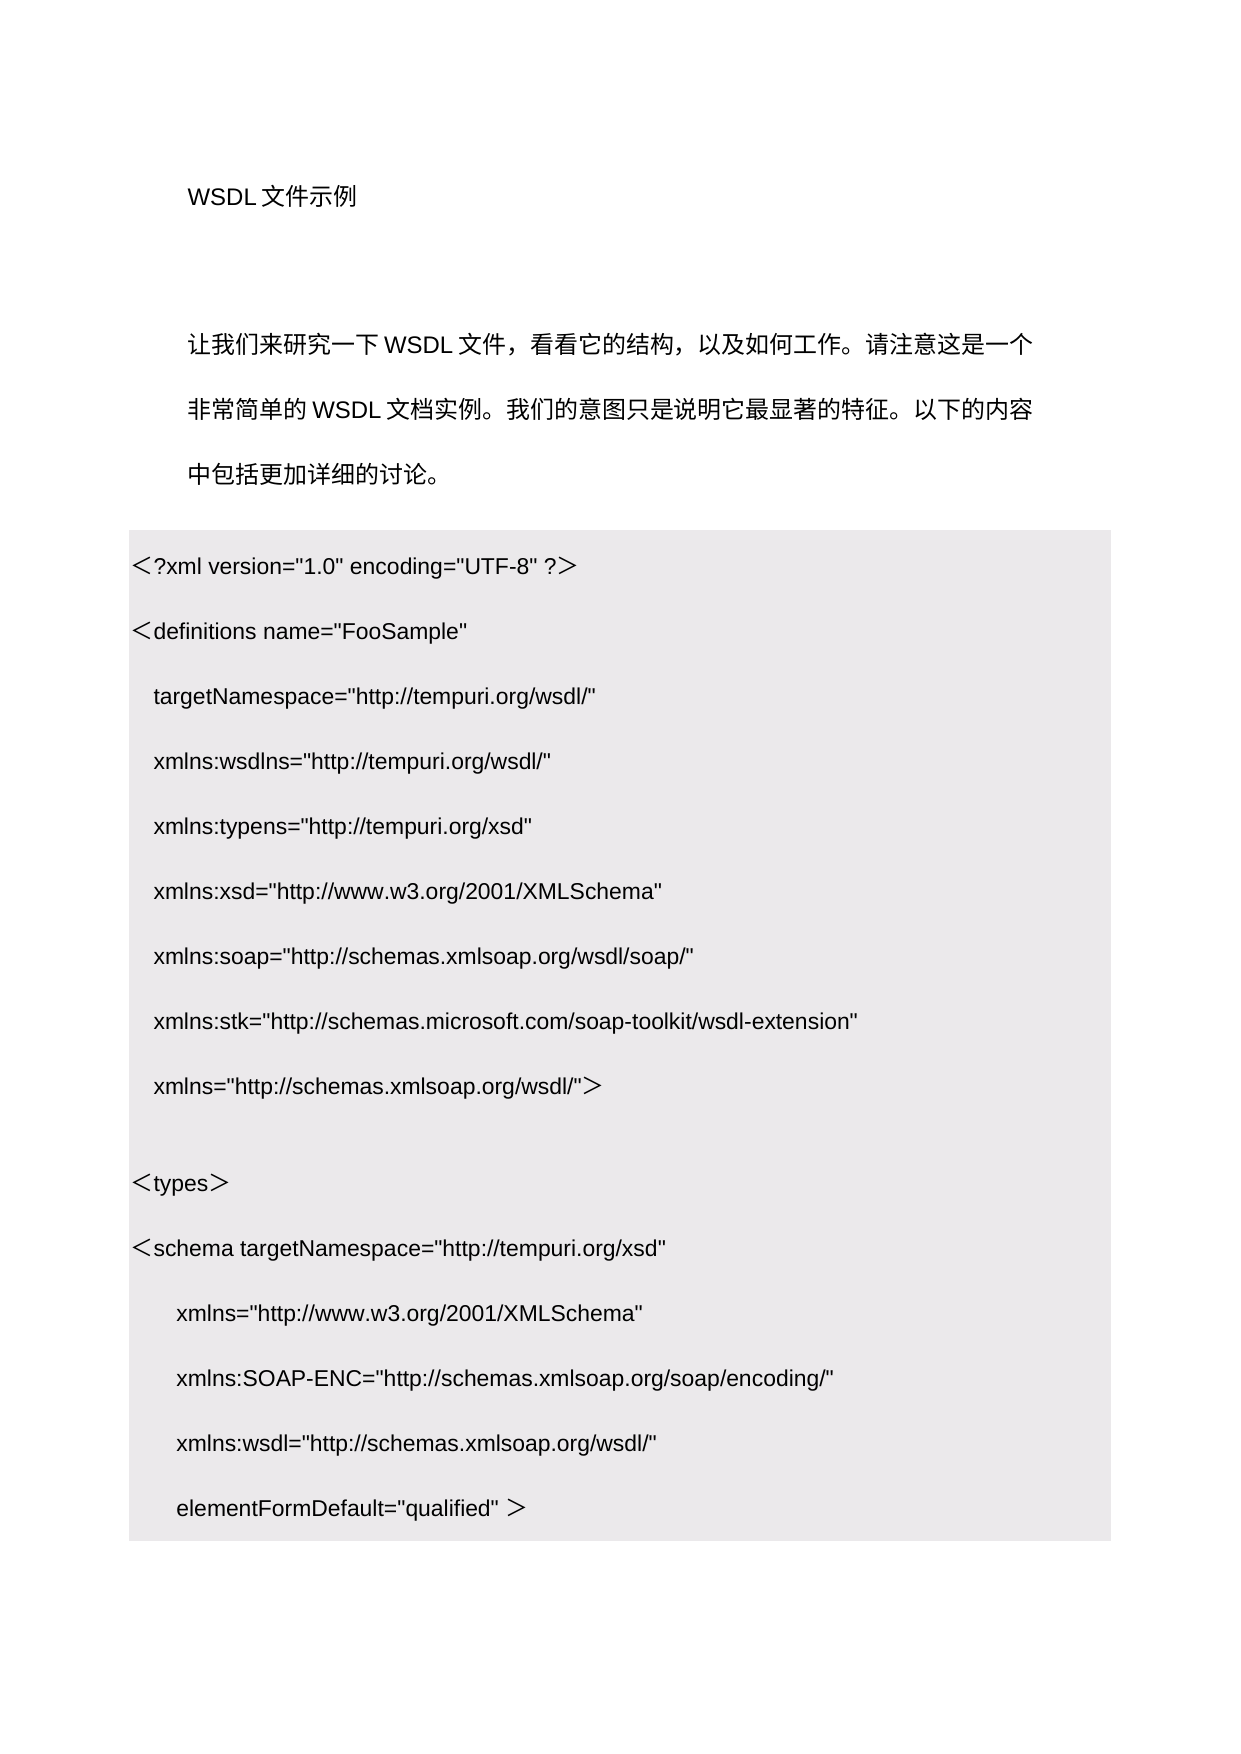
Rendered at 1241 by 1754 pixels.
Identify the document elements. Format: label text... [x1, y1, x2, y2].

subtitle WSDL文件示例 [187, 162, 1053, 227]
text 让我们来研究一下WSDL文件，看看它的结构，以及如何工作。请注意这是一个非常简单的WSDL文档实例。我们的意图只是说明它最显著的特征。以下的内容中包括更加详细的讨论。 [187, 310, 1053, 505]
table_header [129, 530, 1111, 1541]
